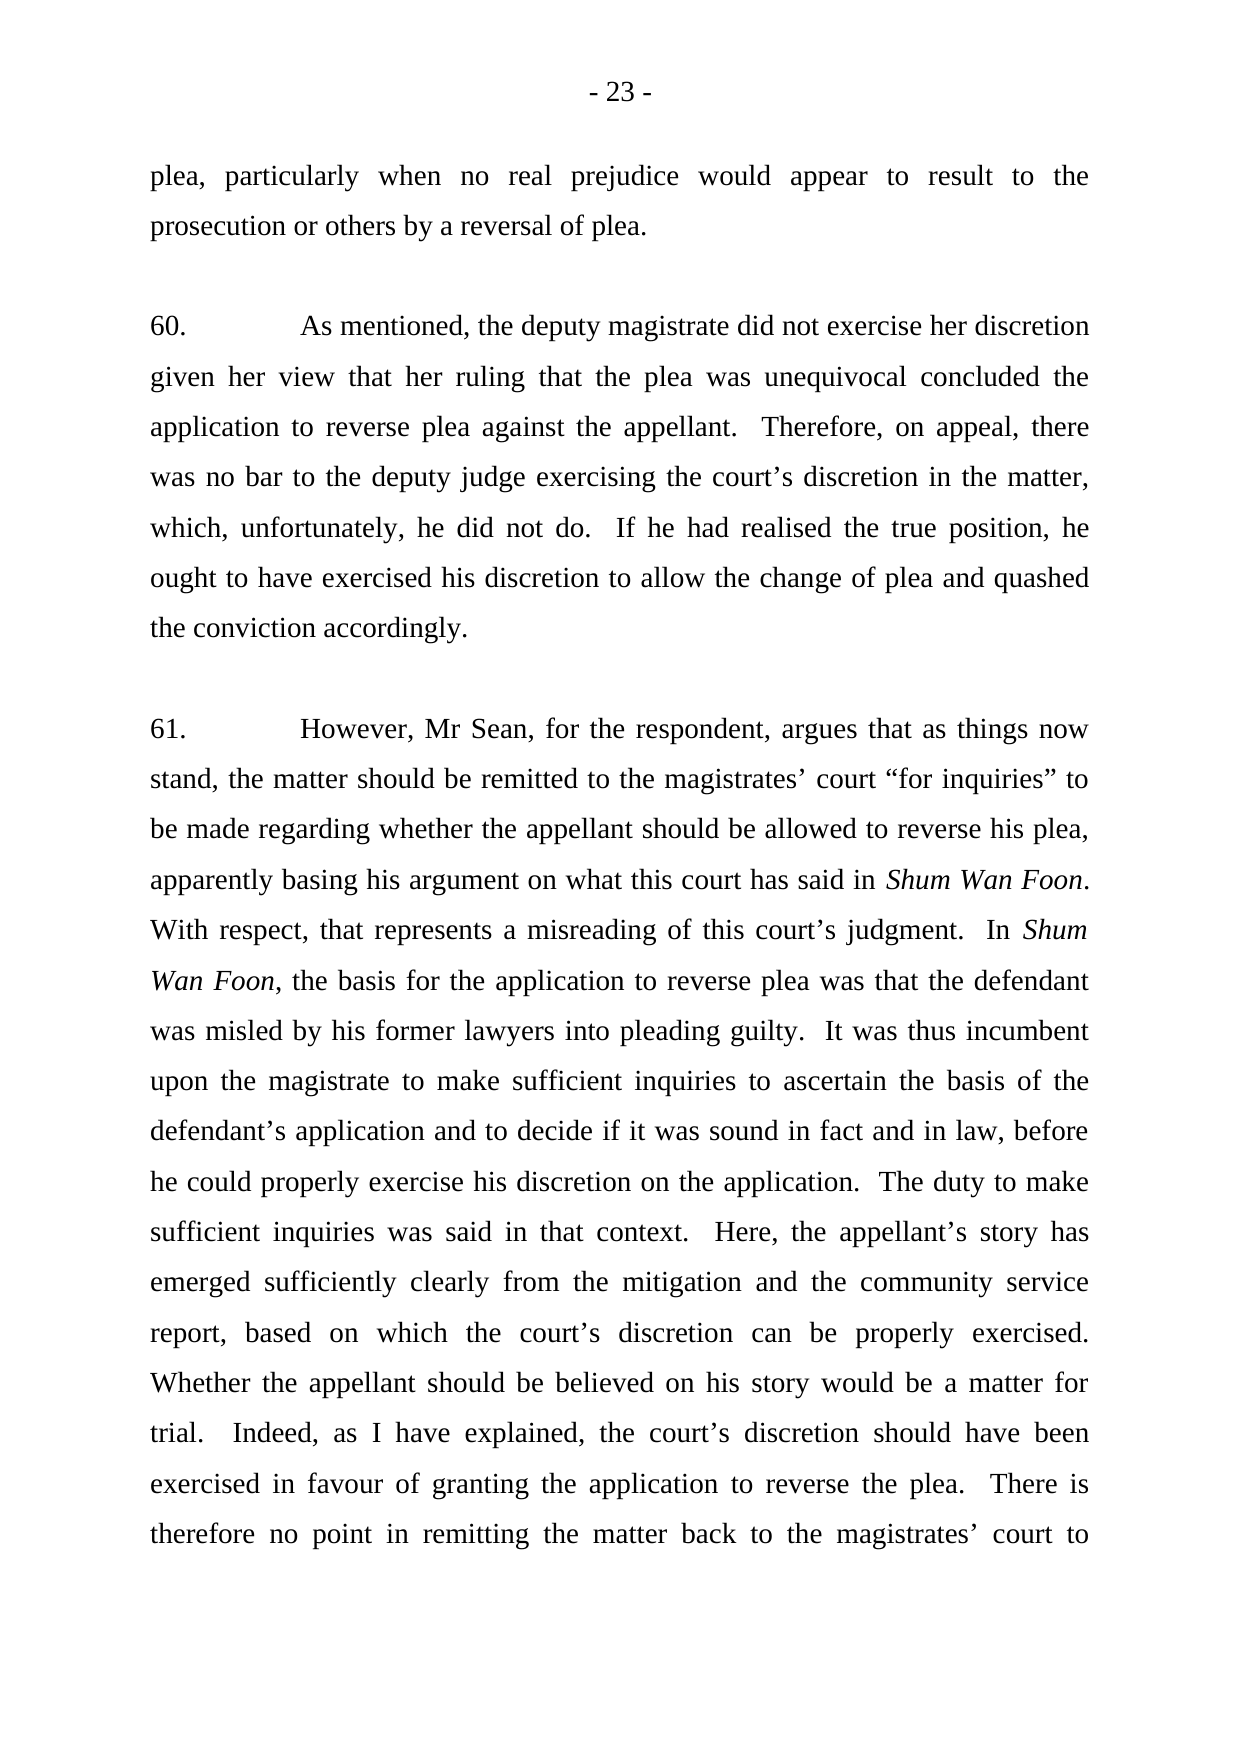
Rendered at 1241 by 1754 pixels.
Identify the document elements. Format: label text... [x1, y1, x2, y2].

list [150, 711, 1090, 1549]
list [150, 158, 1090, 241]
list As mentioned, the deputy magistrate did not exercise her discretion given her view that her ruling that the plea was unequivocal concluded the application to reverse plea against the appellant. Therefore, on appeal, there was no bar to the deputy judge exercising the court’s discretion in the matter, which, unfortunately, he did not do. If he had realised the true position, he ought to have exercised his discretion to allow the change of plea and quashed the conviction accordingly. [150, 308, 1090, 644]
